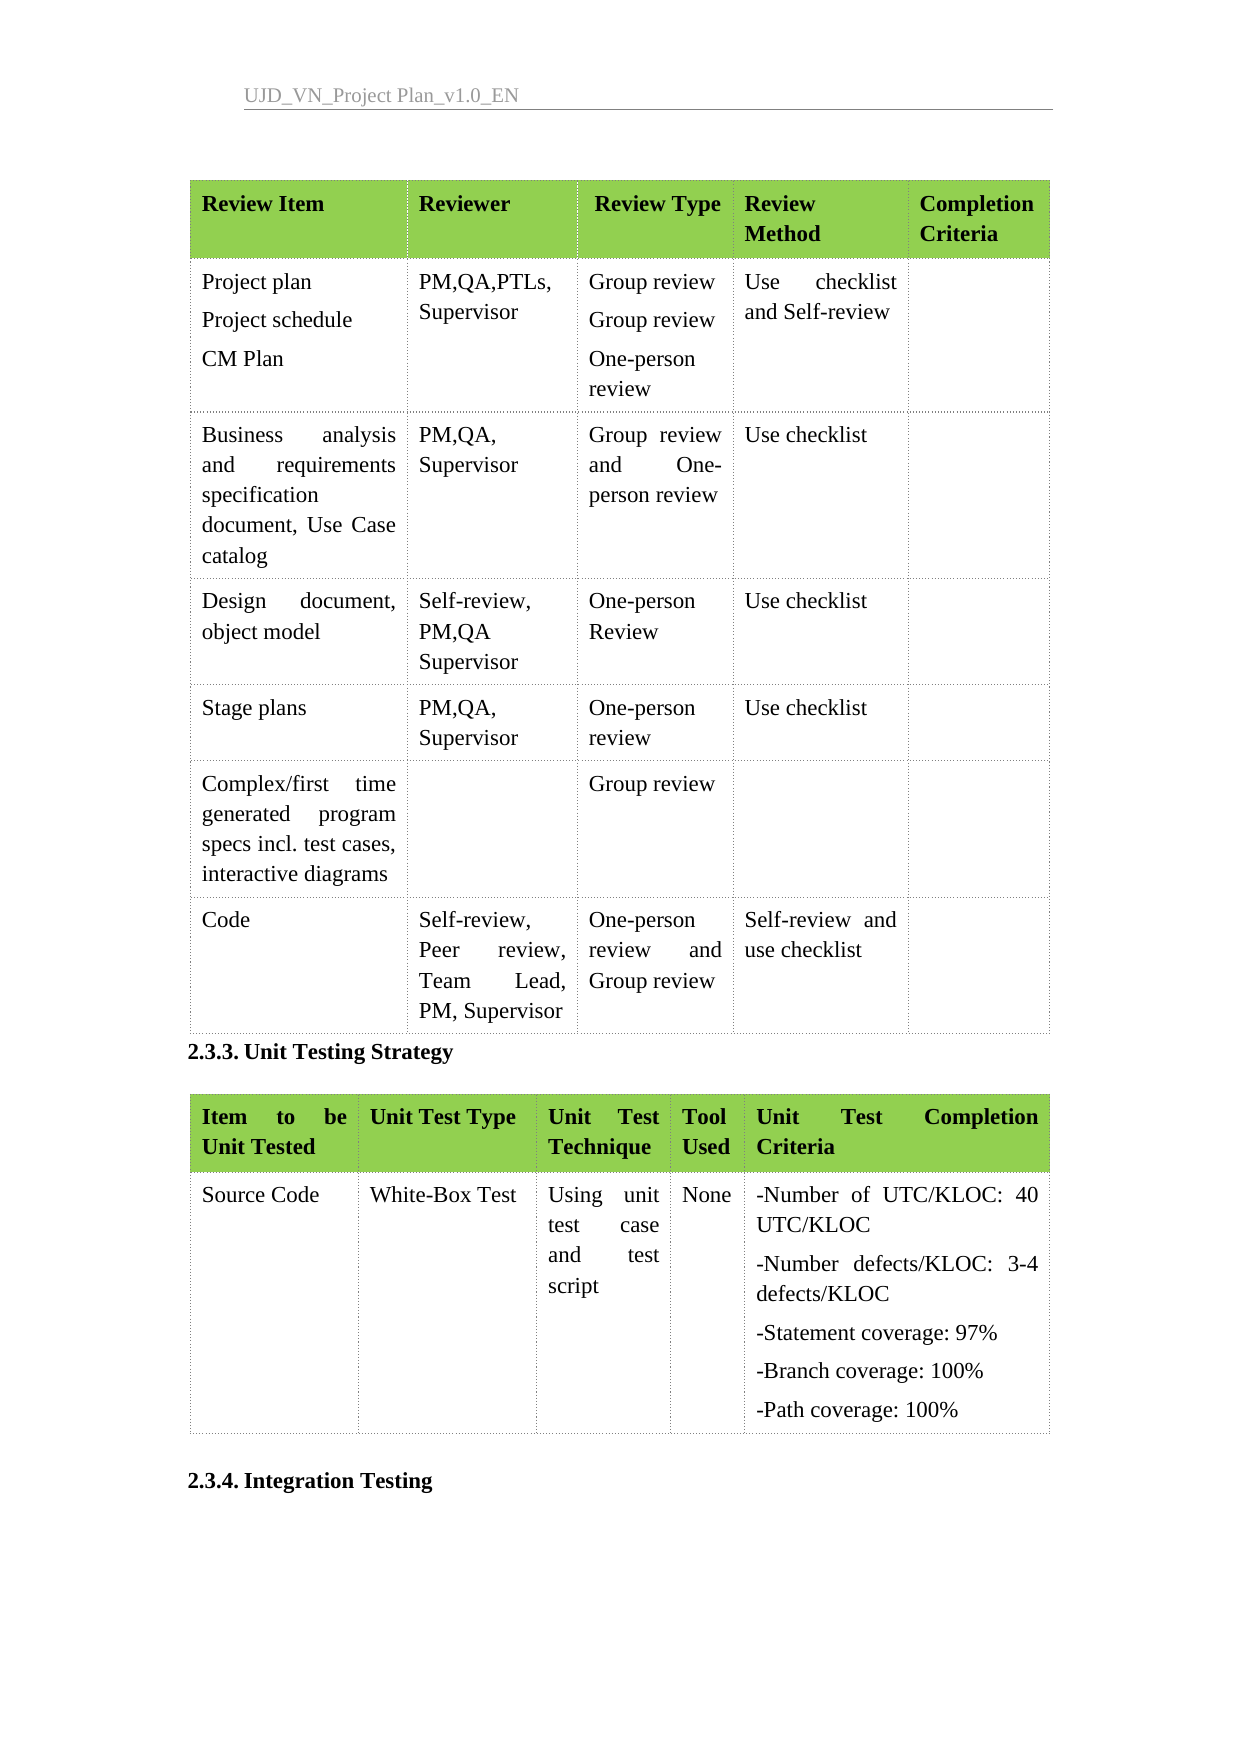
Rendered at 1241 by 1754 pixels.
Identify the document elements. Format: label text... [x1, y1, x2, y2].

table_cell [733, 760, 908, 897]
subtitle Unit Testing Strategy [187, 180, 1053, 1064]
table_cell Self-review, PM,QA Supervisor [408, 578, 577, 684]
table_cell [908, 258, 1050, 411]
table_cell Use checklist [733, 411, 908, 578]
table_cell One-person review [578, 684, 733, 760]
table_header Unit Test Technique [537, 1094, 671, 1172]
table_cell Use checklist [733, 578, 908, 684]
table_cell Design document, object model [190, 578, 407, 684]
table_cell Business analysis and requirements specification document, Use Case catalog [190, 411, 407, 578]
table_header Review Method [733, 180, 908, 258]
table_cell PM,QA,PTLs, Supervisor [408, 258, 577, 411]
table_cell Source Code [190, 1172, 358, 1433]
subtitle Integration Testing [187, 1093, 1053, 1493]
table_header Unit Test Type [358, 1094, 537, 1172]
table_header Review Item [190, 180, 407, 258]
table_cell White-Box Test [358, 1172, 537, 1433]
table_cell Complex/first time generated program specs incl. test cases, interactive diagrams [190, 760, 407, 897]
table_cell Self-review, Peer review, Team Lead, PM, Supervisor [408, 897, 577, 1033]
table_cell [908, 578, 1050, 684]
table_cell [908, 760, 1050, 897]
table_header Tool Used [671, 1094, 745, 1172]
table_cell Use checklist [733, 684, 908, 760]
table_cell PM,QA, Supervisor [408, 411, 577, 578]
table_cell Group review [578, 760, 733, 897]
table_cell [908, 411, 1050, 578]
table_cell PM,QA, Supervisor [408, 684, 577, 760]
table_header Reviewer [408, 180, 577, 258]
table_cell Project plan Project schedule CM Plan [190, 258, 407, 411]
table_cell Group review Group review One-person review [578, 258, 733, 411]
table_cell [908, 897, 1050, 1033]
table_cell One-person Review [578, 578, 733, 684]
table_cell One-person review and Group review [578, 897, 733, 1033]
table_cell [908, 684, 1050, 760]
table_cell [408, 760, 577, 897]
table_cell Self-review and use checklist [733, 897, 908, 1033]
table_header Completion Criteria [908, 180, 1050, 258]
table_cell Group review and One-person review [578, 411, 733, 578]
table_header Review Type [578, 180, 733, 258]
table_cell Using unit test case and test script [537, 1172, 671, 1433]
table_cell Code [190, 897, 407, 1033]
table_header Item to be Unit Tested [190, 1094, 358, 1172]
table_cell None [671, 1172, 745, 1433]
table_cell Stage plans [190, 684, 407, 760]
table_cell -Number of UTC/KLOC: 40 UTC/KLOC -Number defects/KLOC: 3-4 defects/KLOC -Statement coverage: 97% -Branch coverage: 100% -Path coverage: 100% [745, 1172, 1050, 1433]
table_cell Use checklist and Self-review [733, 258, 908, 411]
table_header Unit Test Completion Criteria [745, 1094, 1050, 1172]
